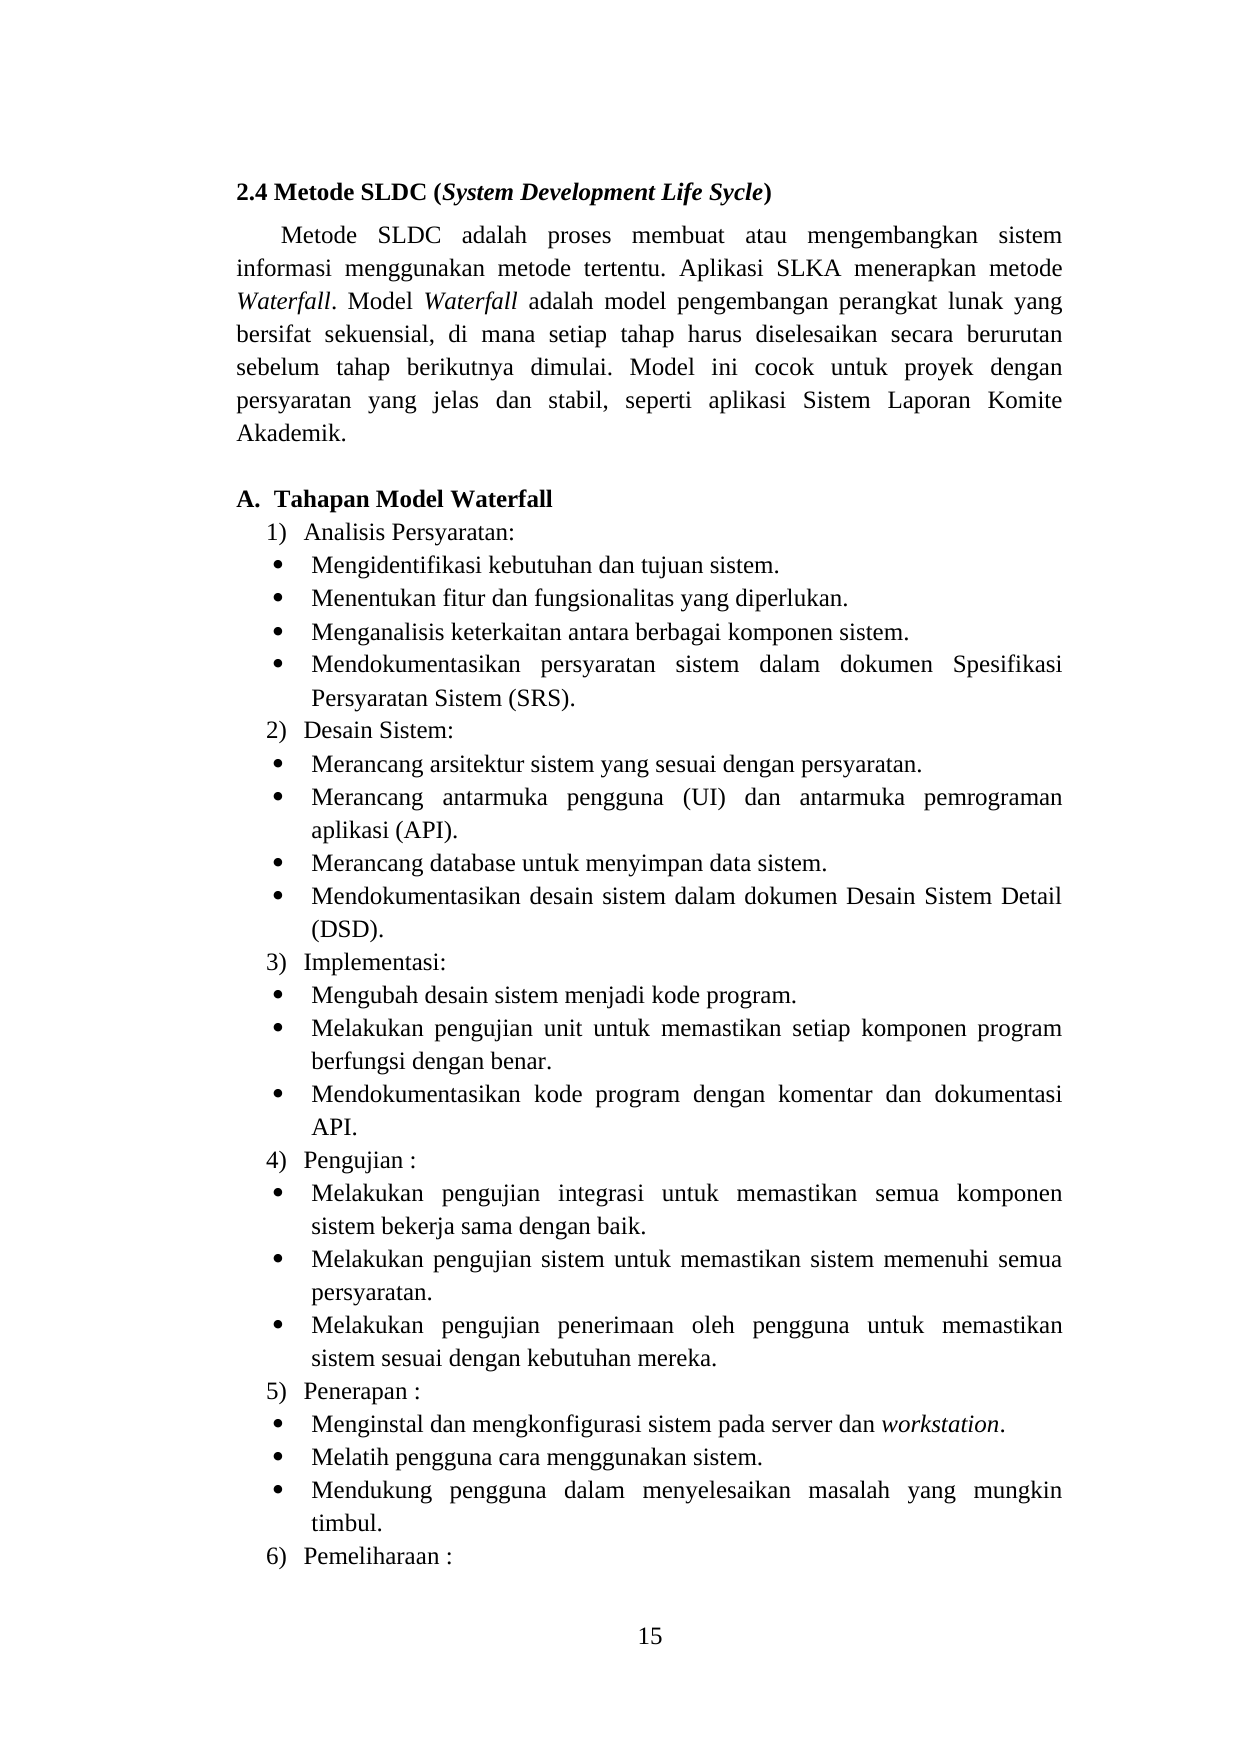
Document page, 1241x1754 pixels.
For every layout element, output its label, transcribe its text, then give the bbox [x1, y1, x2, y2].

list Melakukan pengujian unit untuk memastikan setiap komponen program berfungsi dengan benar. [274, 1013, 1063, 1074]
list Melakukan pengujian sistem untuk memastikan sistem memenuhi semua persyaratan. [274, 1244, 1063, 1306]
list Analisis Persyaratan: [266, 517, 1063, 546]
list Pemeliharaan : [266, 1541, 1063, 1570]
list Mendokumentasikan persyaratan sistem dalam dokumen Spesifikasi Persyaratan Sistem (SRS). [274, 649, 1063, 711]
list Penerapan : [266, 1376, 1063, 1405]
list Mengidentifikasi kebutuhan dan tujuan sistem. [274, 551, 1063, 579]
list Mendokumentasikan desain sistem dalam dokumen Desain Sistem Detail (DSD). [274, 881, 1063, 942]
list Metode SLDC (System Development Life Sycle) [236, 177, 1063, 206]
list Mengubah desain sistem menjadi kode program. [274, 980, 1063, 1008]
list Merancang antarmuka pengguna (UI) dan antarmuka pemrograman aplikasi (API). [274, 782, 1063, 843]
list Melatih pengguna cara menggunakan sistem. [274, 1442, 1063, 1471]
list Menganalisis keterkaitan antara berbagai komponen sistem. [274, 617, 1063, 645]
list Desain Sistem: [266, 716, 1063, 744]
list Melakukan pengujian penerimaan oleh pengguna untuk memastikan sistem sesuai dengan kebutuhan mereka. [274, 1310, 1063, 1372]
list Mendokumentasikan kode program dengan komentar dan dokumentasi API. [274, 1079, 1063, 1141]
list Implementasi: [266, 947, 1063, 976]
list Mendukung pengguna dalam menyelesaikan masalah yang mungkin timbul. [274, 1475, 1063, 1537]
text Metode SLDC adalah proses membuat atau mengembangkan sistem informasi menggunakan metode tertentu. Aplikasi SLKA menerapkan metode Waterfall. Model Waterfall adalah model pengembangan perangkat lunak yang bersifat sekuensial, di mana setiap tahap harus diselesaikan secara berurutan sebelum tahap berikutnya dimulai. Model ini cocok untuk proyek dengan persyaratan yang jelas dan stabil, seperti aplikasi Sistem Laporan Komite Akademik. [236, 220, 1063, 447]
list Menentukan fitur dan fungsionalitas yang diperlukan. [274, 583, 1063, 612]
list Pengujian : [266, 1145, 1063, 1174]
list Merancang database untuk menyimpan data sistem. [274, 848, 1063, 876]
list Merancang arsitektur sistem yang sesuai dengan persyaratan. [274, 749, 1063, 777]
list Melakukan pengujian integrasi untuk memastikan semua komponen sistem bekerja sama dengan baik. [274, 1178, 1063, 1240]
list Menginstal dan mengkonfigurasi sistem pada server dan workstation. [274, 1409, 1063, 1438]
list Tahapan Model Waterfall [236, 484, 1063, 513]
